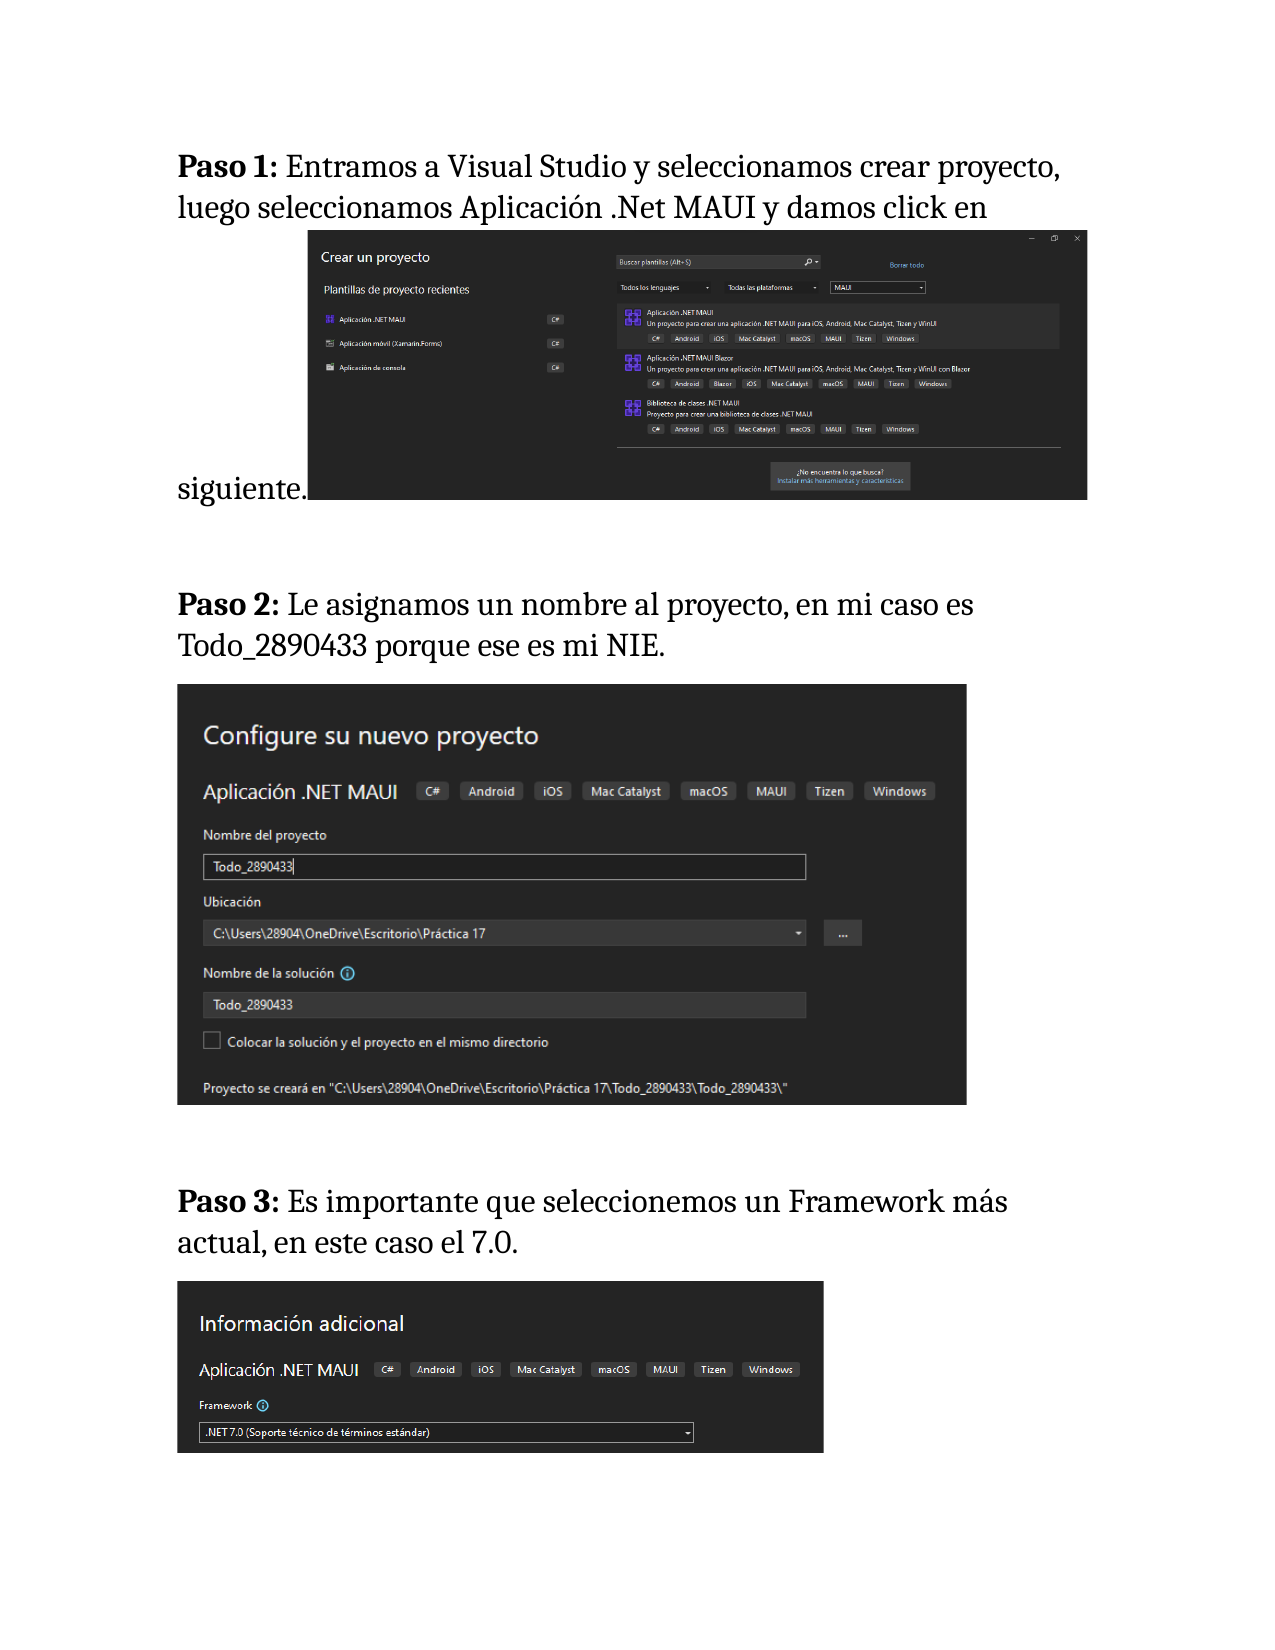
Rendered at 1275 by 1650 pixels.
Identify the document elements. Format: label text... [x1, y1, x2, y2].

text Paso 3: Es importante que seleccionemos un Framework más actual, en este caso el 7.0. [177, 1182, 1098, 1262]
picture [177, 1281, 824, 1453]
picture [307, 230, 1088, 500]
picture [177, 684, 967, 1105]
text Paso 2: Le asignamos un nombre al proyecto, en mi caso es Todo_2890433 porque ese es mi NIE. [177, 585, 1098, 665]
